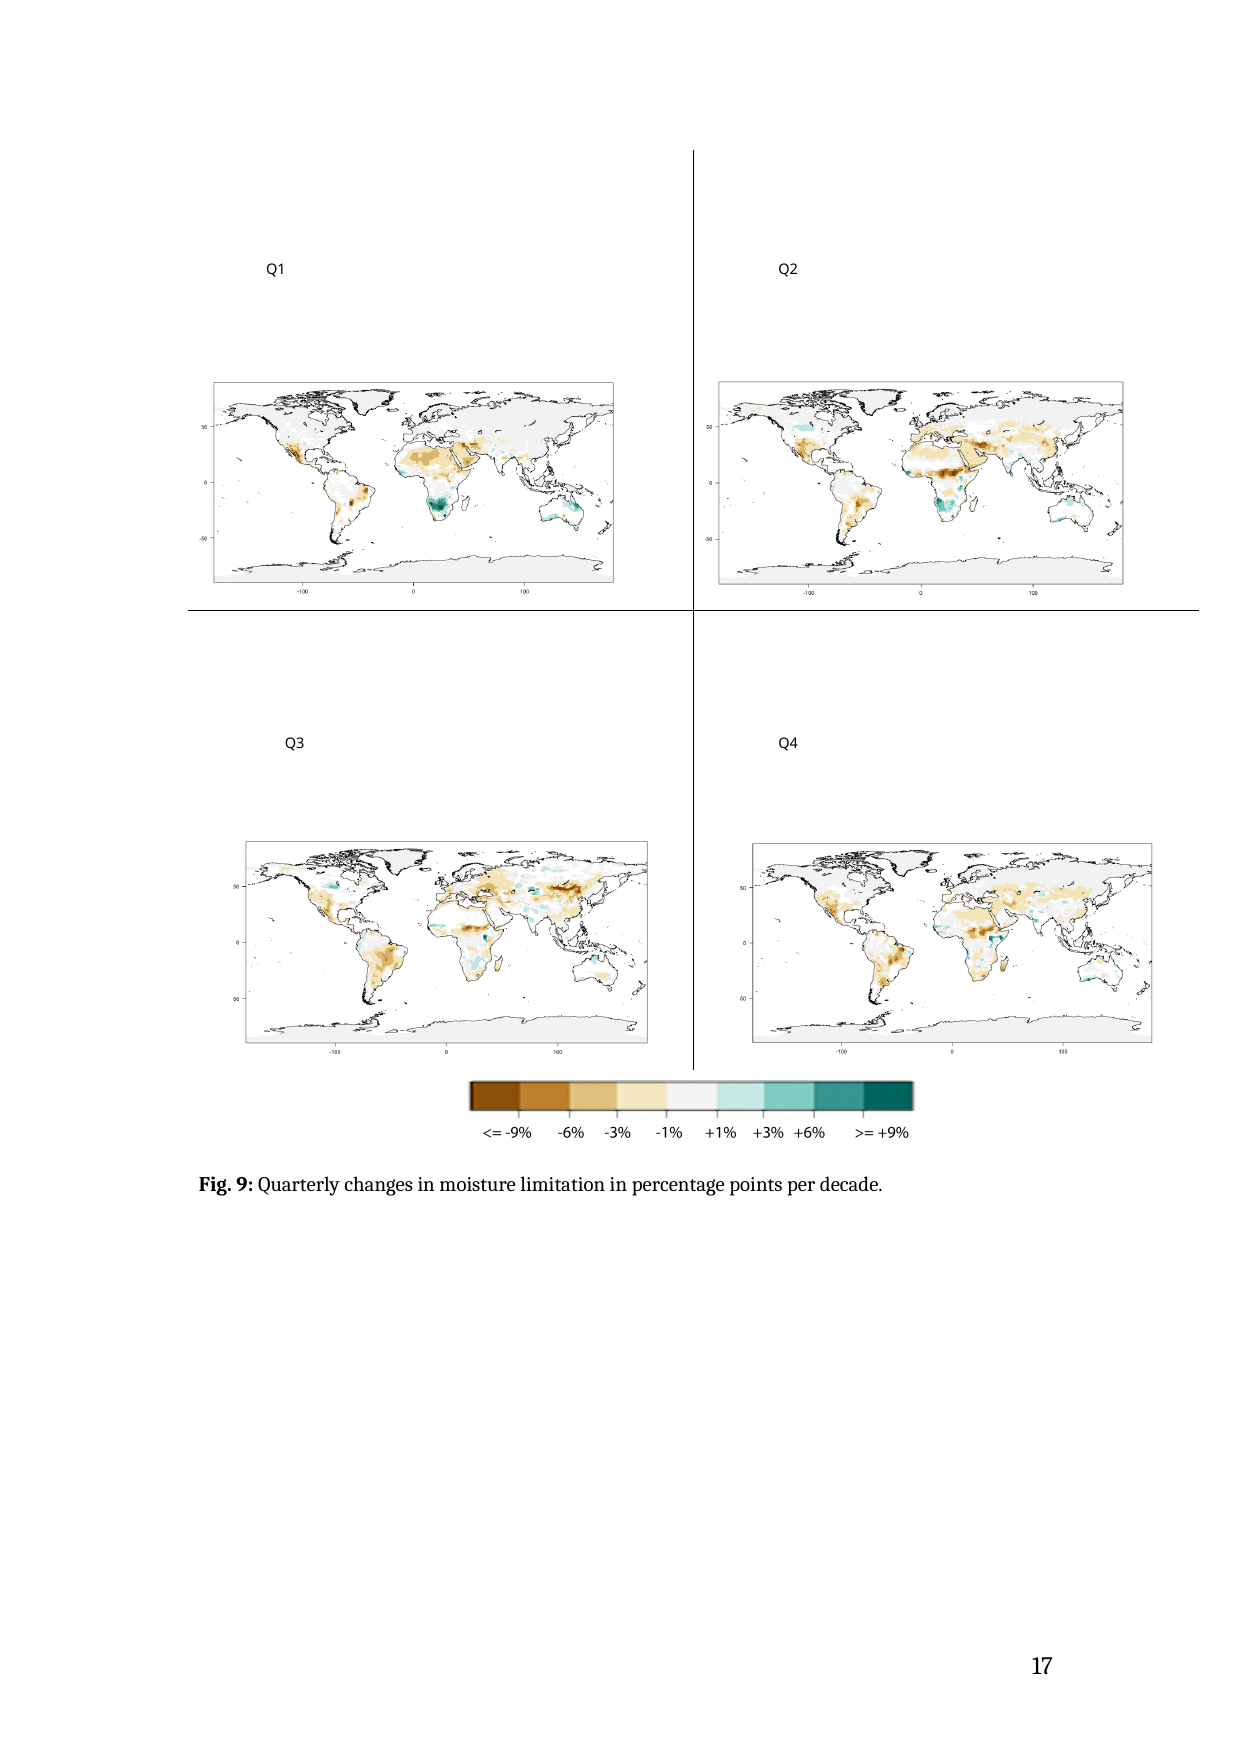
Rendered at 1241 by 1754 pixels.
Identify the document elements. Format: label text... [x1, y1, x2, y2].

picture [739, 840, 1154, 1057]
table_cell [188, 1070, 1199, 1173]
table_cell [694, 611, 1199, 1070]
table_header [694, 150, 1199, 610]
picture [462, 1070, 925, 1149]
table_header [188, 150, 693, 610]
table_cell Fig. 9: Quarterly changes in moisture limitation in percentage points per decade. [188, 1173, 1199, 1214]
picture [198, 380, 616, 596]
table_cell [188, 611, 693, 1070]
picture [232, 840, 649, 1057]
picture [704, 380, 1125, 596]
